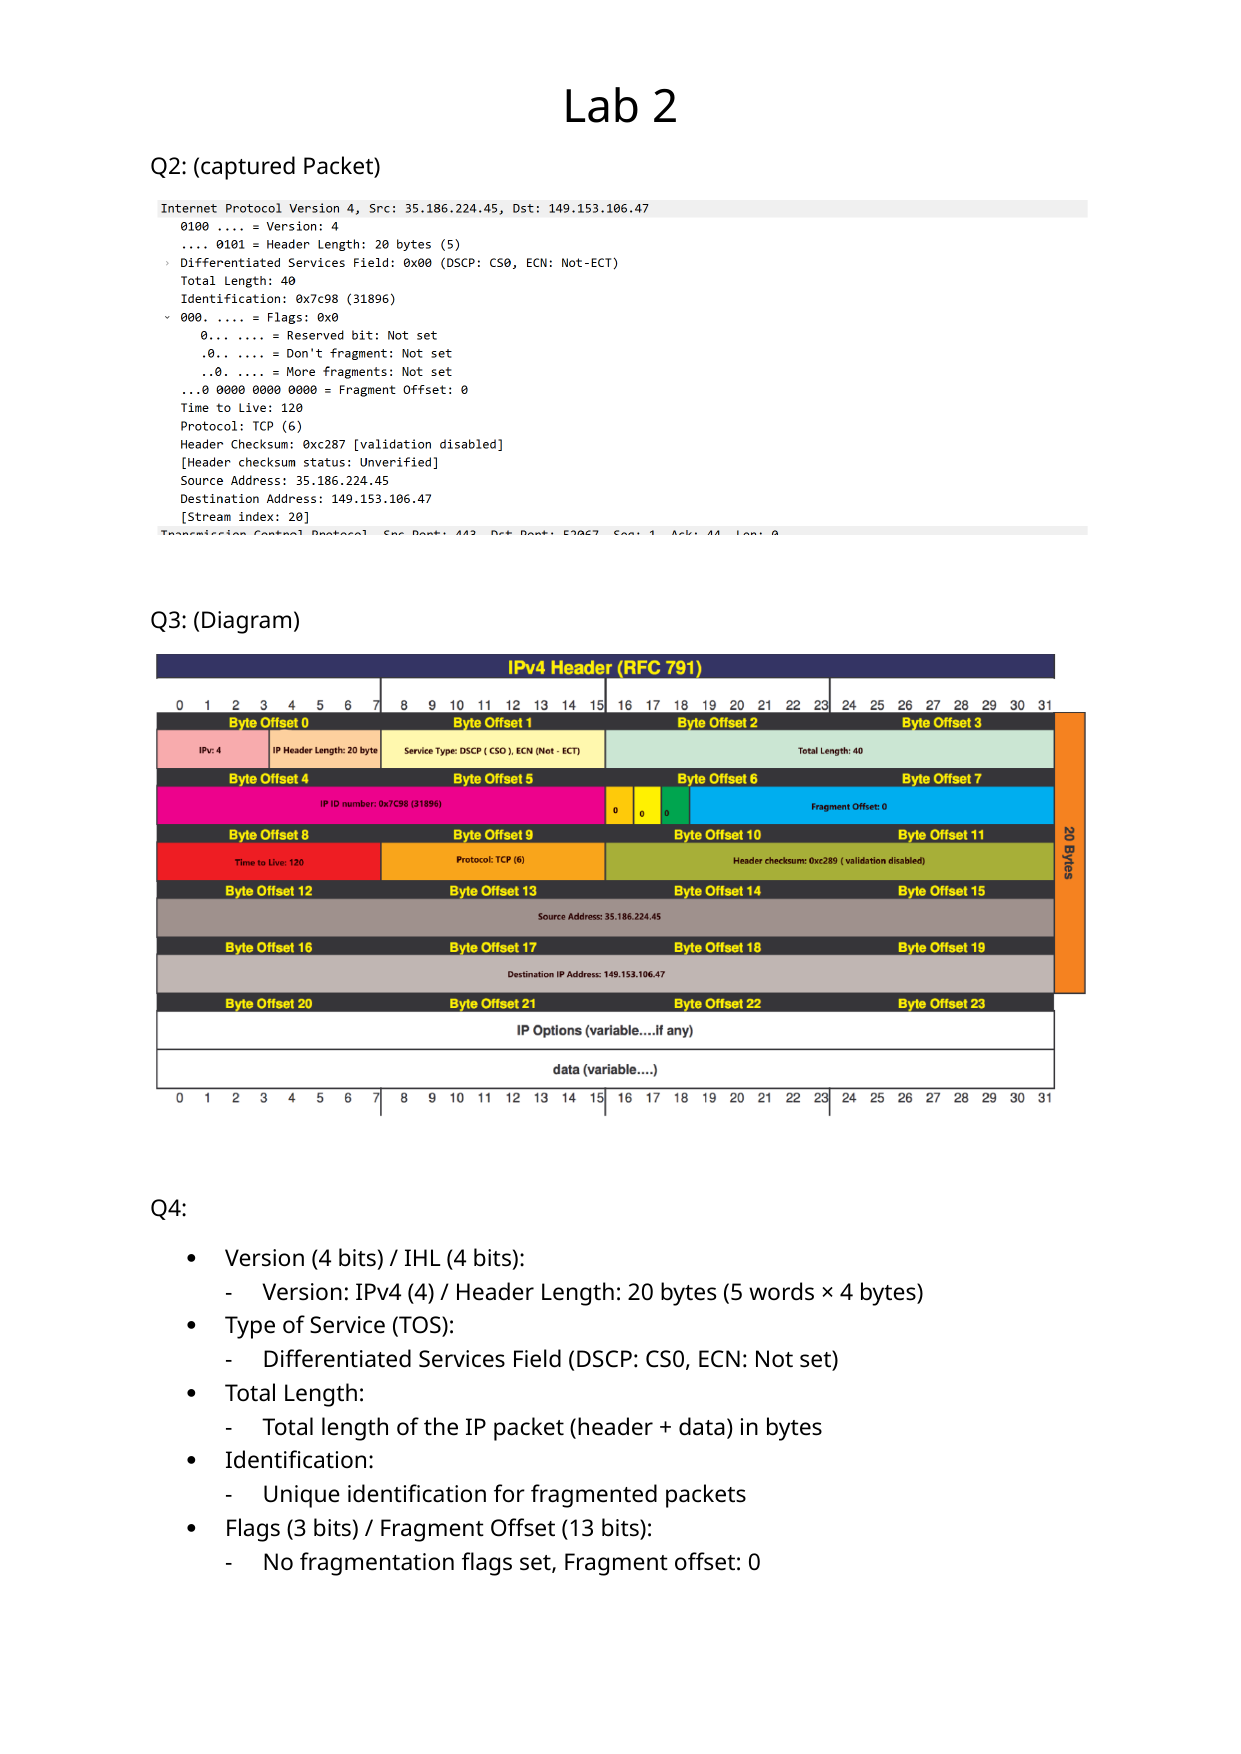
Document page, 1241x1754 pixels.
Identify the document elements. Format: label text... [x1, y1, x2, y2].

text Q2: (captured Packet) [150, 150, 1090, 181]
text Q3: (Diagram) [150, 604, 1090, 636]
list Version: IPv4 (4) / Header Length: 20 bytes (5 words × 4 bytes) [225, 1276, 1090, 1307]
list Identification: [187, 1444, 1090, 1476]
text Q4: [150, 1192, 1090, 1223]
list Type of Service (TOS): [187, 1309, 1090, 1341]
list Version (4 bits) / IHL (4 bits): [187, 1242, 1090, 1273]
list Differentiated Services Field (DSCP: CS0, ECN: Not set) [225, 1343, 1090, 1374]
list Total Length: [187, 1377, 1090, 1408]
list Unique identification for fragmented packets [225, 1478, 1090, 1509]
list Flags (3 bits) / Fragment Offset (13 bits): [187, 1512, 1090, 1543]
picture [150, 200, 1088, 535]
list Total length of the IP packet (header + data) in bytes [225, 1411, 1090, 1442]
picture [150, 654, 1089, 1122]
list No fragmentation flags set, Fragment offset: 0 [225, 1546, 1090, 1577]
